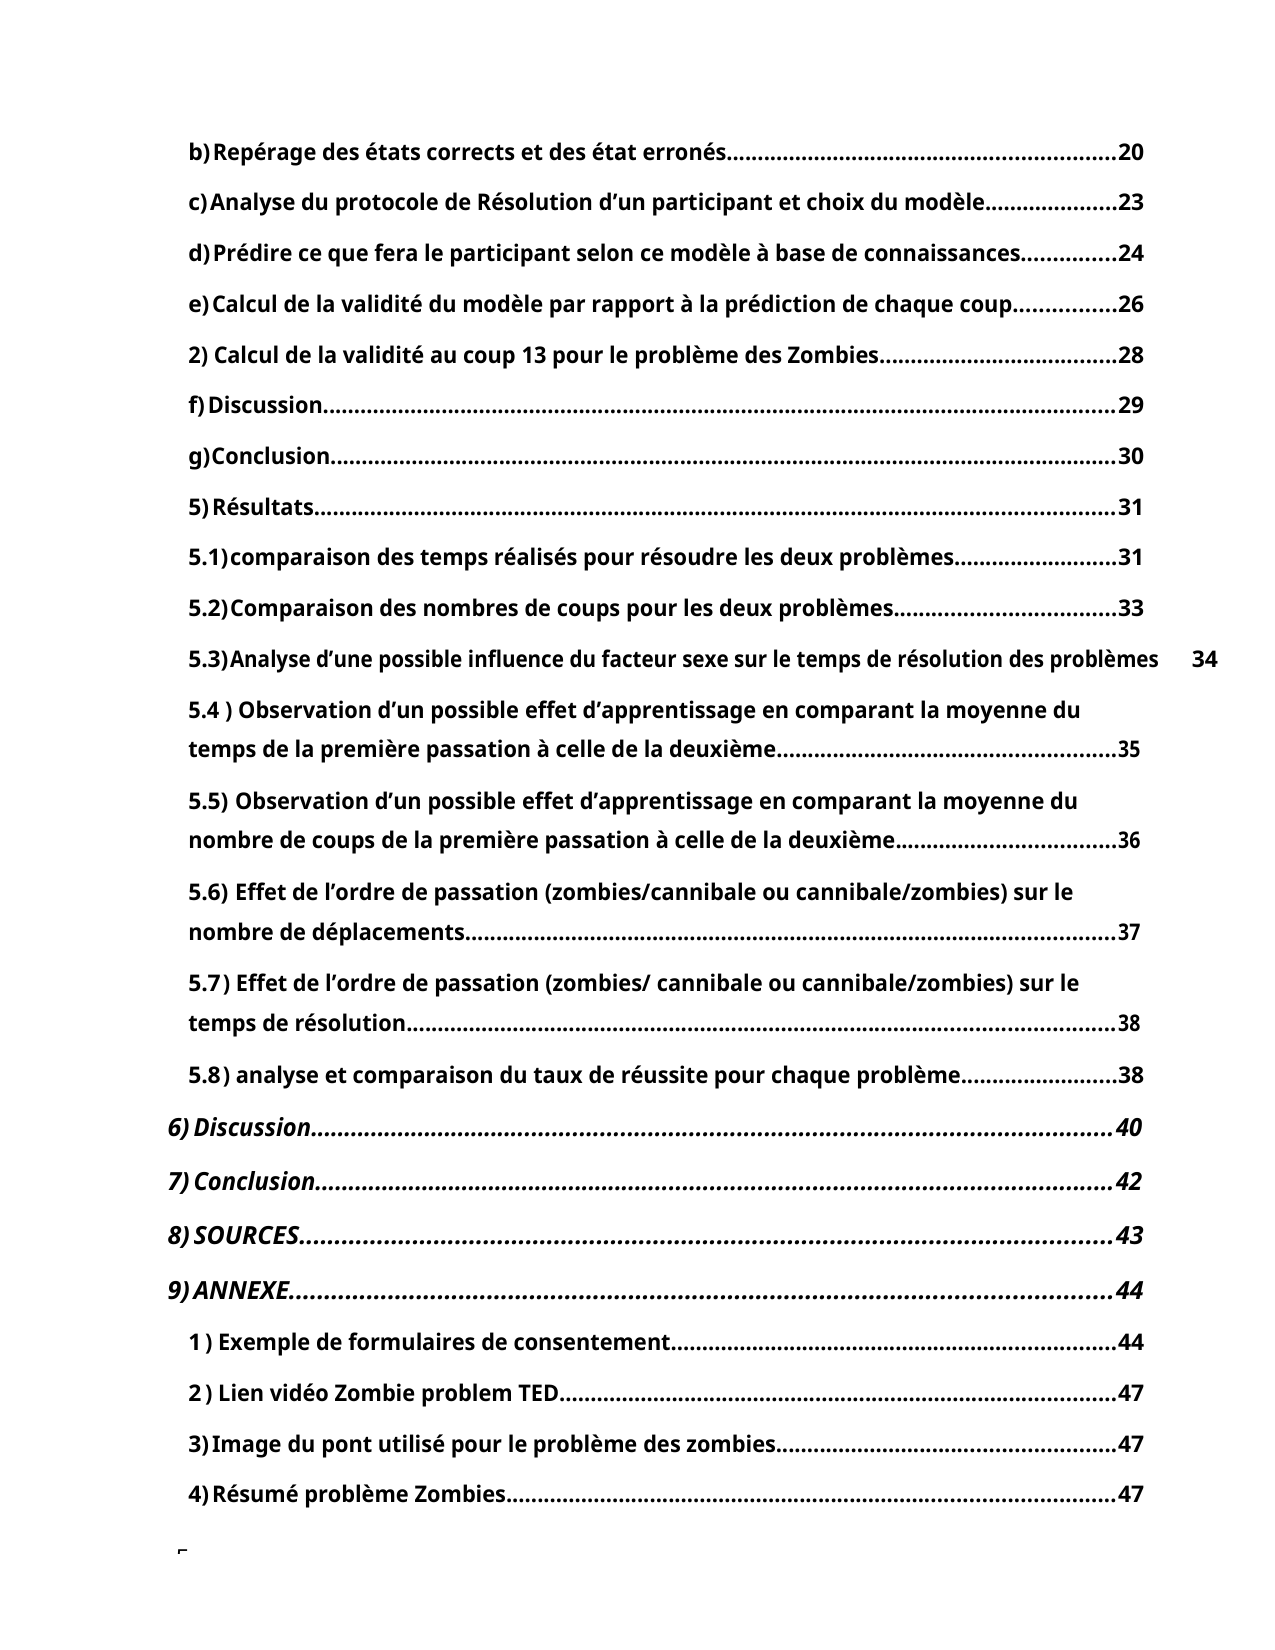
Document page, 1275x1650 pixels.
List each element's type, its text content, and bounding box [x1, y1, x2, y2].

list Conclusion 42 [167, 1164, 1229, 1198]
subtitle Analyse d’une possible influence du facteur sexe sur le temps de résolution des problèmes 34 [188, 643, 1229, 674]
subtitle ) Lien vidéo Zombie problem TED 47 [188, 1377, 1229, 1408]
subtitle Image du pont utilisé pour le problème des zombies 47 [188, 1428, 1229, 1459]
subtitle Analyse du protocole de Résolution d’un participant et choix du modèle 23 [188, 186, 1229, 218]
subtitle Comparaison des nombres de coups pour les deux problèmes 33 [188, 592, 1229, 623]
subtitle Conclusion 30 [188, 440, 1229, 471]
list Discussion 40 [167, 1110, 1229, 1144]
subtitle Repérage des états corrects et des état erronés 20 [188, 136, 1229, 167]
subtitle Résumé problème Zombies 47 [188, 1478, 1229, 1509]
subtitle Observation d’un possible effet d’apprentissage en comparant la moyenne du nombre de coups de la première passation à celle de la deuxième. 36 [188, 785, 1141, 856]
subtitle Calcul de la validité du modèle par rapport à la prédiction de chaque coup 26 [188, 288, 1229, 319]
subtitle comparaison des temps réalisés pour résoudre les deux problèmes 31 [188, 541, 1229, 573]
subtitle Résultats 31 [188, 491, 1229, 522]
subtitle Prédire ce que fera le participant selon ce modèle à base de connaissances 24 [188, 237, 1229, 268]
subtitle Effet de l’ordre de passation (zombies/cannibale ou cannibale/zombies) sur le nombre de déplacements 37 [188, 876, 1141, 947]
subtitle ) Exemple de formulaires de consentement 44 [188, 1326, 1229, 1358]
list ANNEXE 44 [167, 1272, 1229, 1306]
subtitle ) Effet de l’ordre de passation (zombies/ cannibale ou cannibale/zombies) sur le temps de résolution 38 [188, 967, 1141, 1038]
list SOURCES 43 [167, 1218, 1229, 1252]
subtitle ) analyse et comparaison du taux de réussite pour chaque problème 38 [188, 1059, 1229, 1090]
subtitle 2) Calcul de la validité au coup 13 pour le problème des Zombies 28 [188, 339, 1229, 370]
subtitle 5.4 ) Observation d’un possible effet d’apprentissage en comparant la moyenne du temps de la première passation à celle de la deuxième 35 [188, 694, 1141, 764]
subtitle Discussion 29 [188, 389, 1229, 421]
